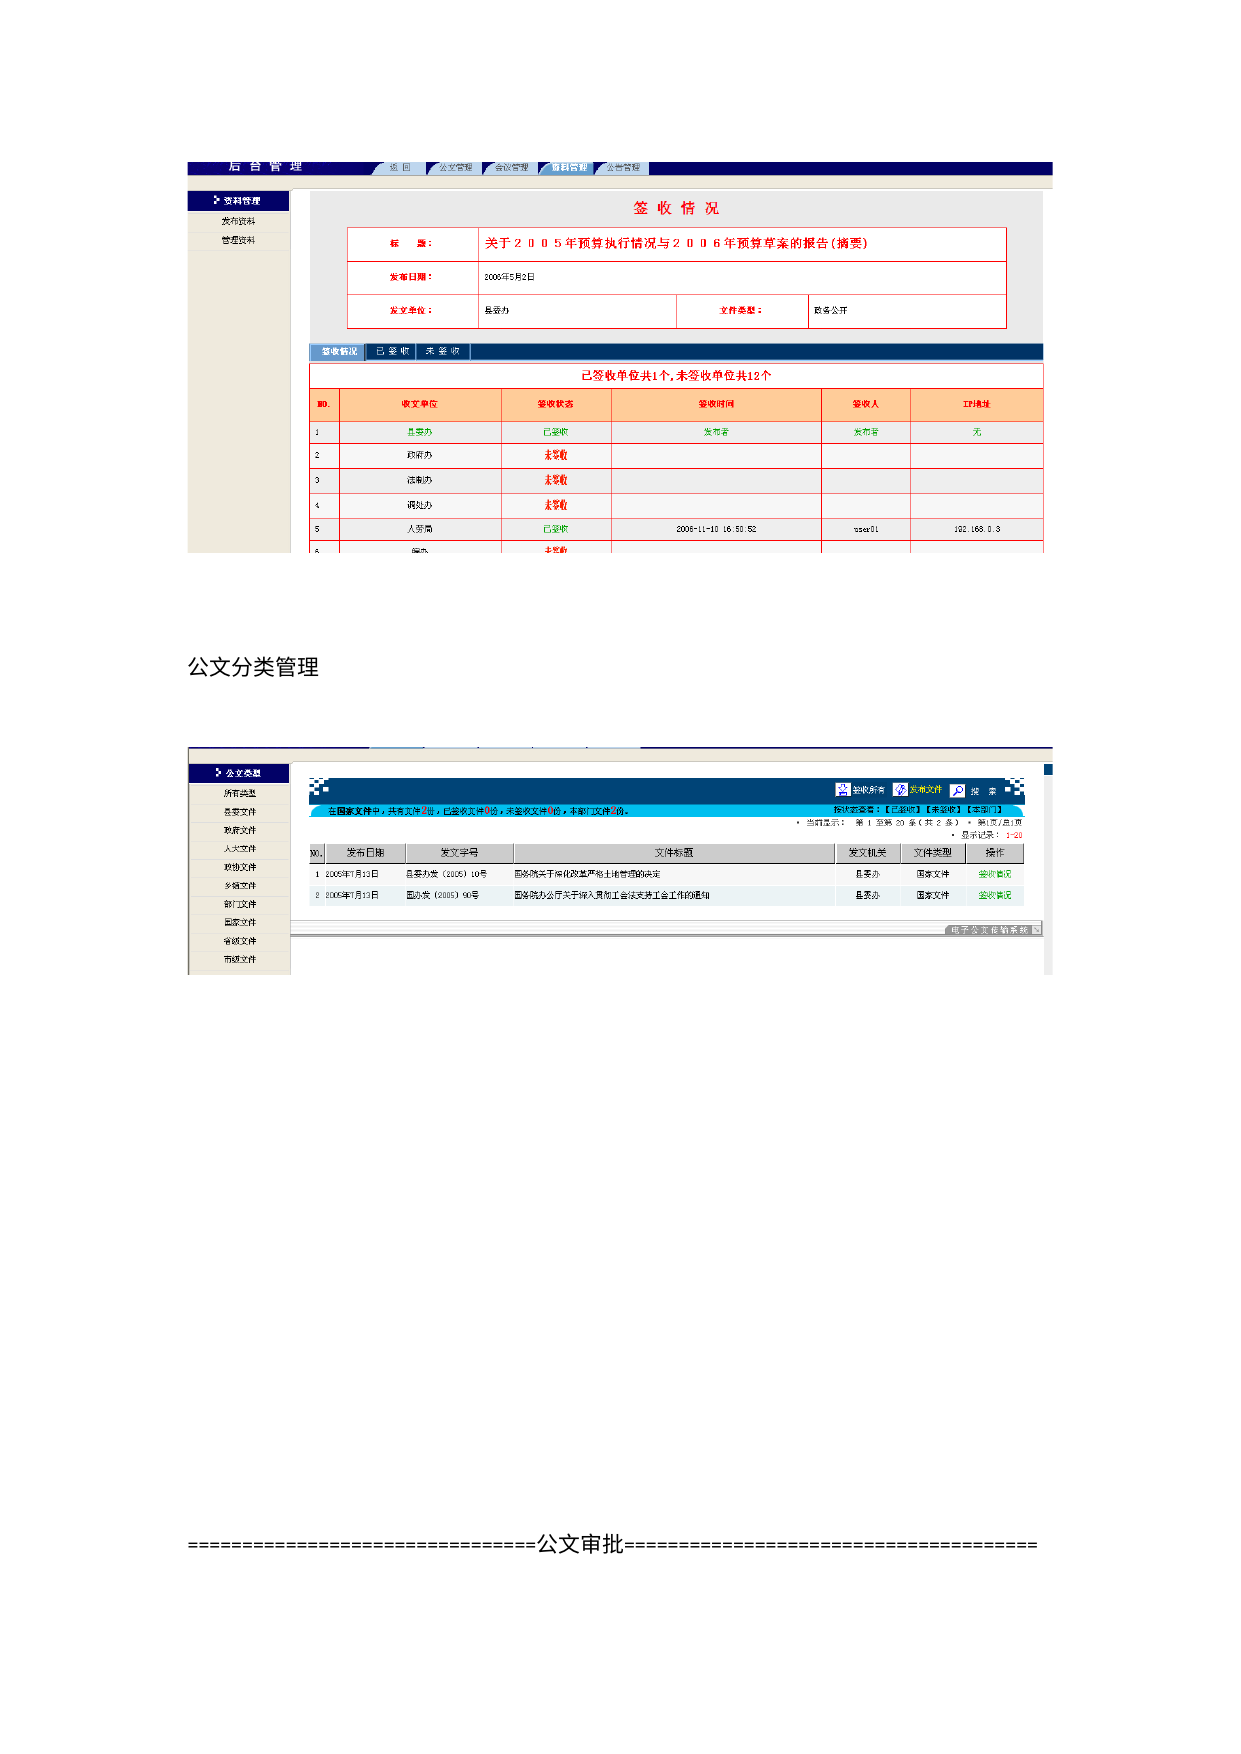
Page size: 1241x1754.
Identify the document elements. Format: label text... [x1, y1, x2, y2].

text ================================公文审批====================================== [187, 1527, 1053, 1559]
text 公文分类管理 [187, 649, 1053, 682]
picture [187, 162, 1053, 553]
picture [187, 747, 1053, 975]
